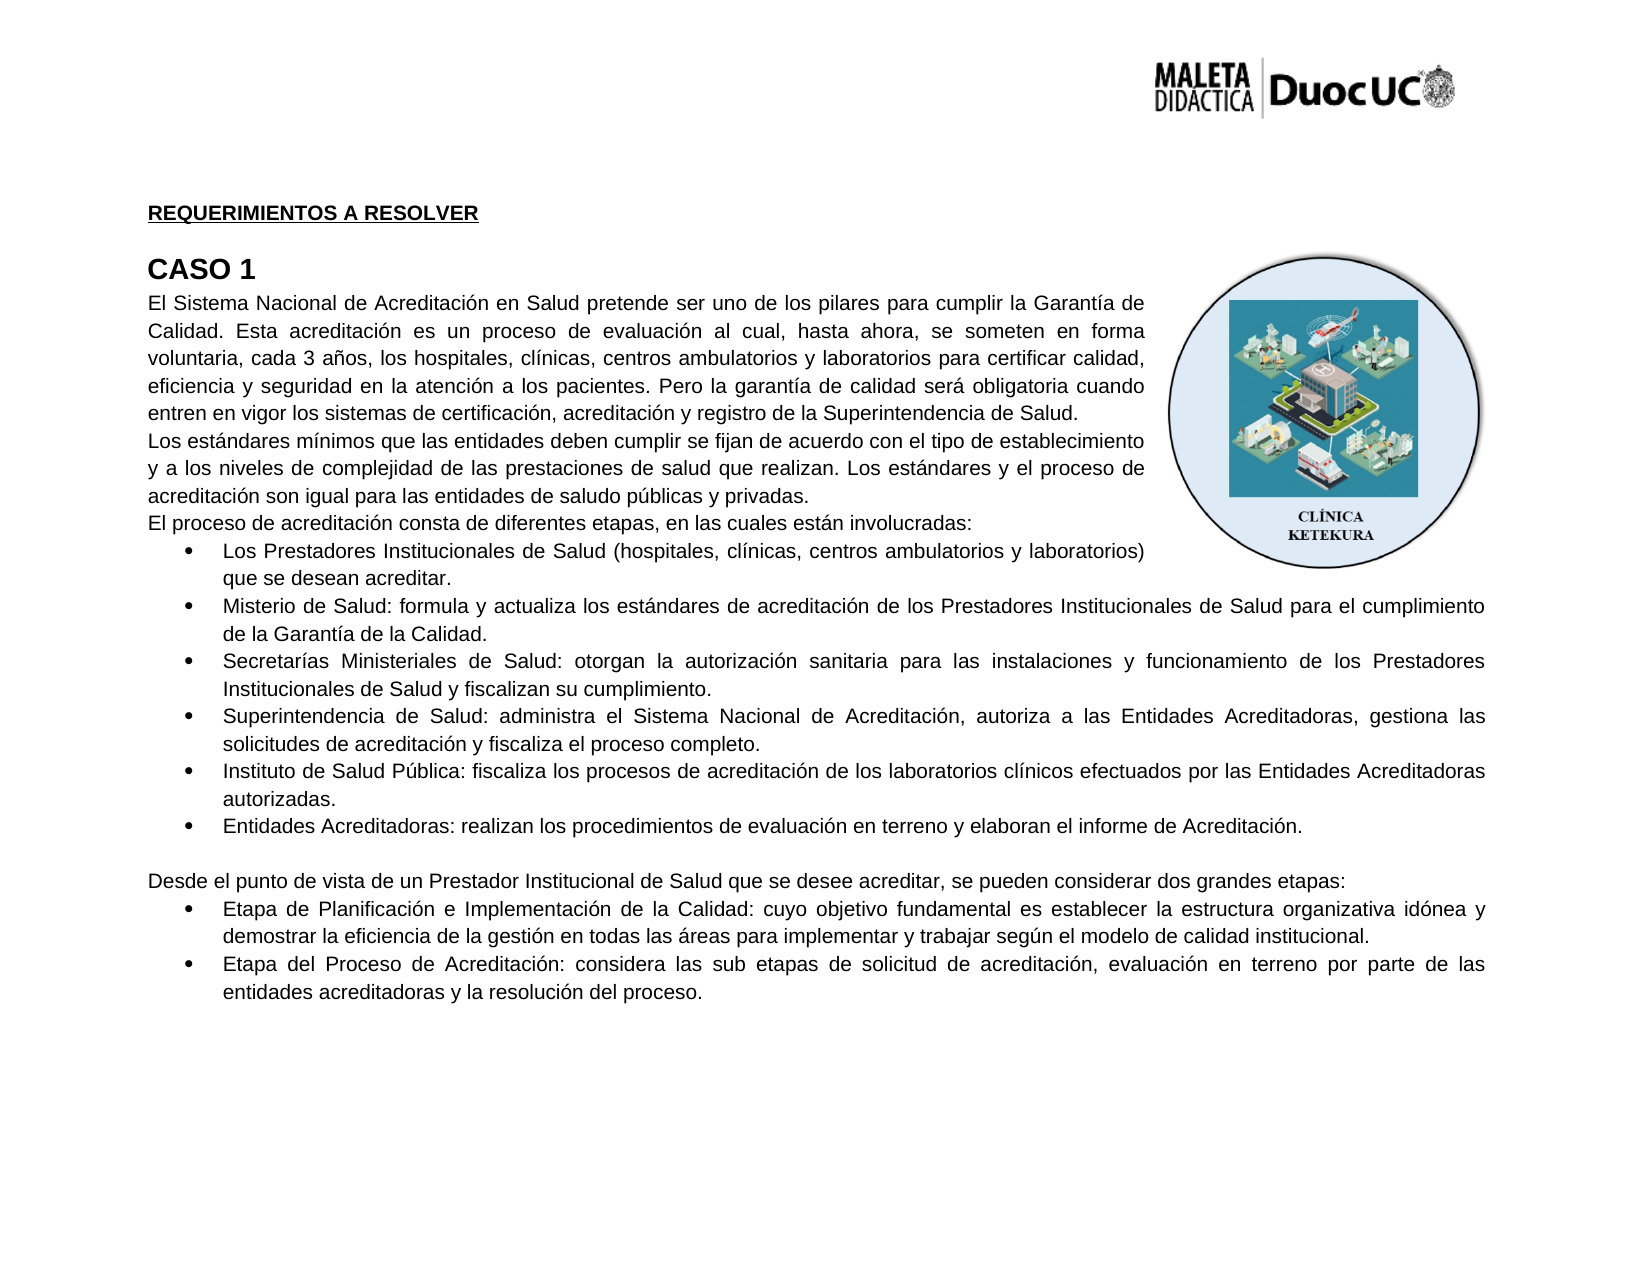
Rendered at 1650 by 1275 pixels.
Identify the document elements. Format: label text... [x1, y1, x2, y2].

list Instituto de Salud Pública: fiscaliza los procesos de acreditación de los laboratorios clínicos efectuados por las Entidades Acreditadoras autorizadas. [185, 759, 1487, 811]
list Los Prestadores Institucionales de Salud (hospitales, clínicas, centros ambulatorios y laboratorios) que se desean acreditar. [185, 539, 1487, 590]
list Etapa de Planificación e Implementación de la Calidad: cuyo objetivo fundamental es establecer la estructura organizativa idónea y demostrar la eficiencia de la gestión en todas las áreas para implementar y trabajar según el modelo de calidad institucional. [185, 897, 1487, 948]
text REQUERIMIENTOS A RESOLVER [148, 201, 1487, 225]
list Entidades Acreditadoras: realizan los procedimientos de evaluación en terreno y elaboran el informe de Acreditación. [185, 814, 1487, 838]
text CASO 1 [147, 253, 1165, 286]
list Etapa del Proceso de Acreditación: considera las sub etapas de solicitud de acreditación, evaluación en terreno por parte de las entidades acreditadoras y la resolución del proceso. [185, 952, 1487, 1003]
text Desde el punto de vista de un Prestador Institucional de Salud que se desee acreditar, se pueden considerar dos grandes etapas: [148, 869, 1487, 893]
list Misterio de Salud: formula y actualiza los estándares de acreditación de los Prestadores Institucionales de Salud para el cumplimiento de la Garantía de la Calidad. [185, 594, 1487, 645]
picture [1147, 49, 1463, 126]
text El proceso de acreditación consta de diferentes etapas, en las cuales están involucradas: [148, 511, 1165, 535]
list Superintendencia de Salud: administra el Sistema Nacional de Acreditación, autoriza a las Entidades Acreditadoras, gestiona las solicitudes de acreditación y fiscaliza el proceso completo. [185, 704, 1487, 756]
text El Sistema Nacional de Acreditación en Salud pretende ser uno de los pilares para cumplir la Garantía de Calidad. Esta acreditación es un proceso de evaluación al cual, hasta ahora, se someten en forma voluntaria, cada 3 años, los hospitales, clínicas, centros ambulatorios y laboratorios para certificar calidad, eficiencia y seguridad en la atención a los pacientes. Pero la garantía de calidad será obligatoria cuando entren en vigor los sistemas de certificación, acreditación y registro de la Superintendencia de Salud. [148, 291, 1165, 425]
list Secretarías Ministeriales de Salud: otorgan la autorización sanitaria para las instalaciones y funcionamiento de los Prestadores Institucionales de Salud y fiscalizan su cumplimiento. [185, 649, 1487, 700]
text Los estándares mínimos que las entidades deben cumplir se fijan de acuerdo con el tipo de establecimiento y a los niveles de complejidad de las prestaciones de salud que realizan. Los estándares y el proceso de acreditación son igual para las entidades de saludo públicas y privadas. [148, 429, 1165, 508]
picture [1165, 248, 1488, 571]
